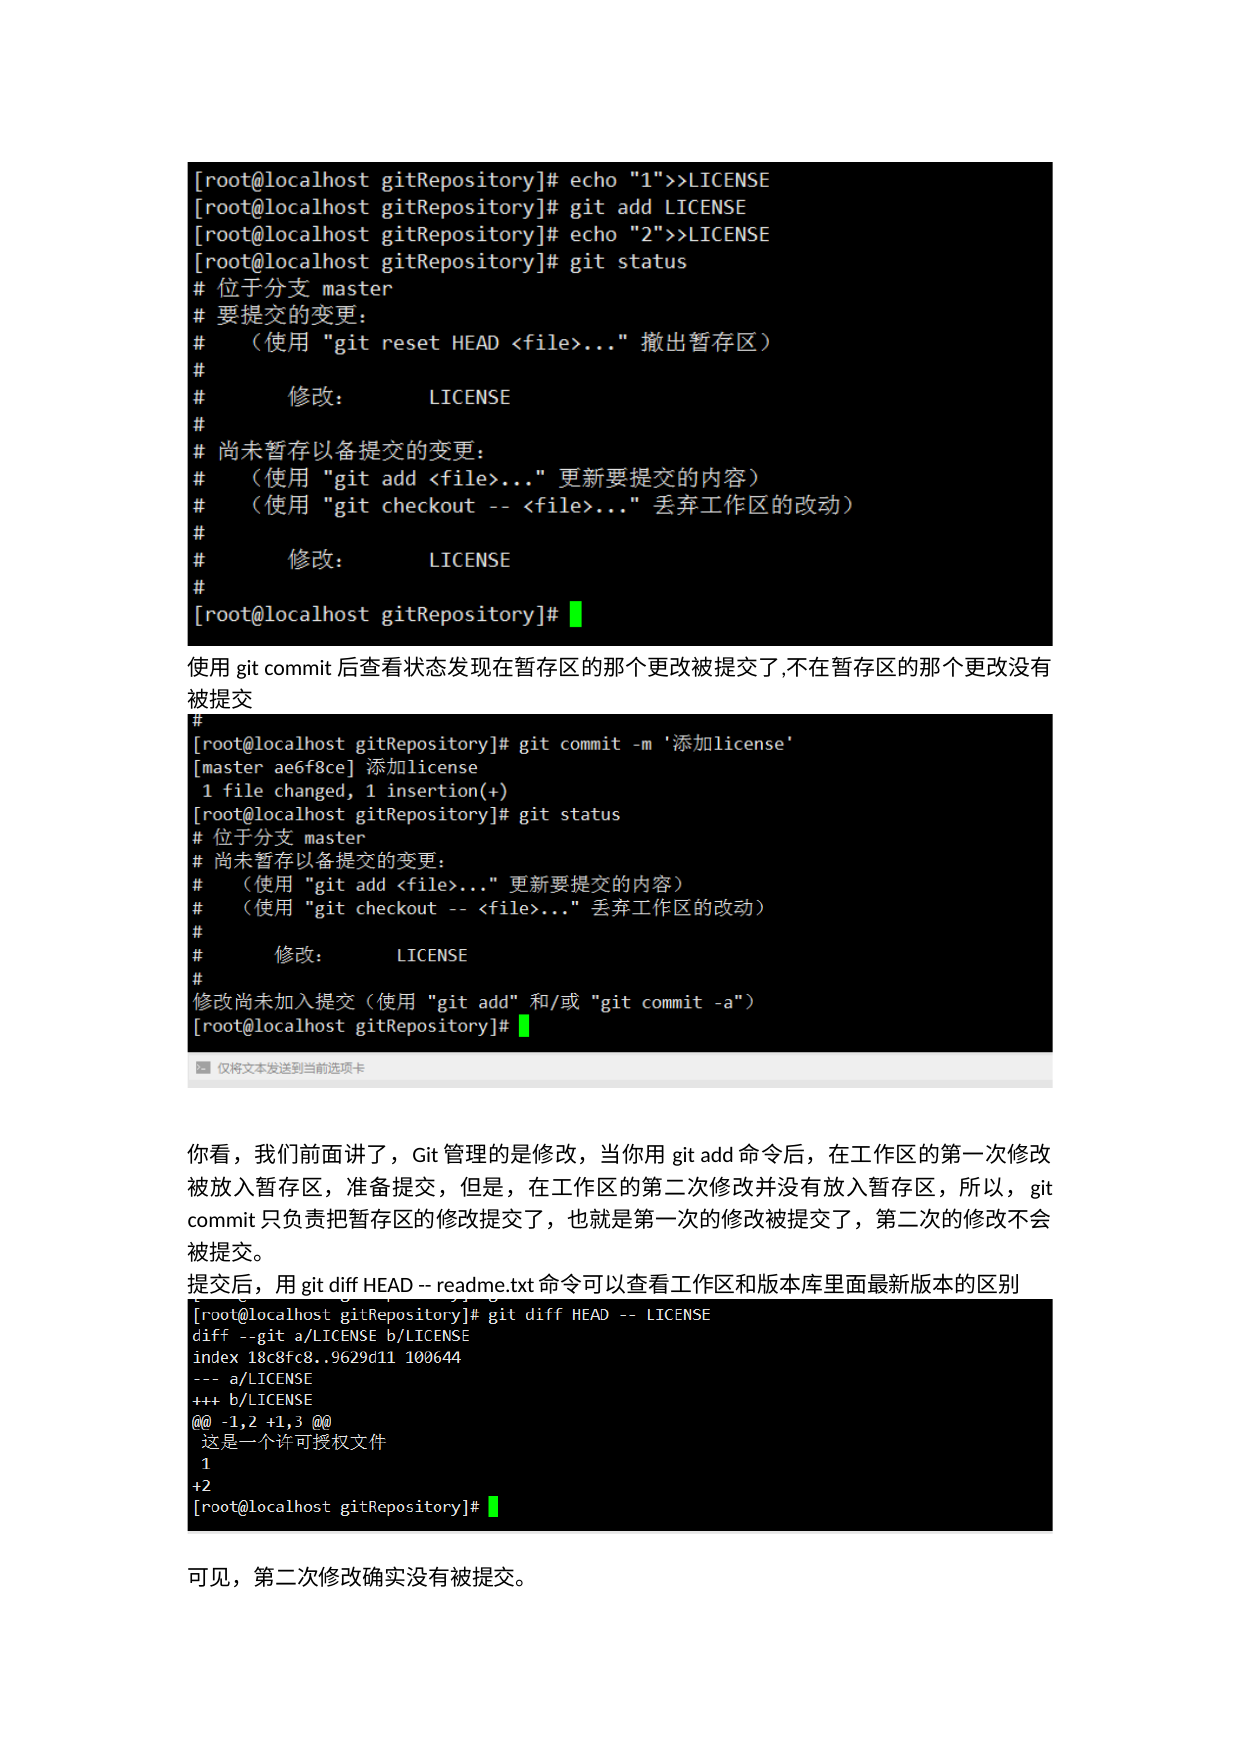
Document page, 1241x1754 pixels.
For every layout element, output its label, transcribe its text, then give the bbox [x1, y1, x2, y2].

text 使用git commit后查看状态发现在暂存区的那个更改被提交了,不在暂存区的那个更改没有被提交 [187, 649, 1053, 714]
text 可见，第二次修改确实没有被提交。 [187, 1559, 1053, 1592]
picture [187, 1299, 1053, 1534]
text 提交后，用git diff HEAD -- readme.txt命令可以查看工作区和版本库里面最新版本的区别 [187, 1267, 1053, 1299]
text 你看，我们前面讲了，Git管理的是修改，当你用git add命令后，在工作区的第一次修改被放入暂存区，准备提交，但是，在工作区的第二次修改并没有放入暂存区，所以，git commit只负责把暂存区的修改提交了，也就是第一次的修改被提交了，第二次的修改不会被提交。 [187, 1137, 1053, 1267]
picture [187, 714, 1053, 1088]
picture [187, 162, 1053, 646]
